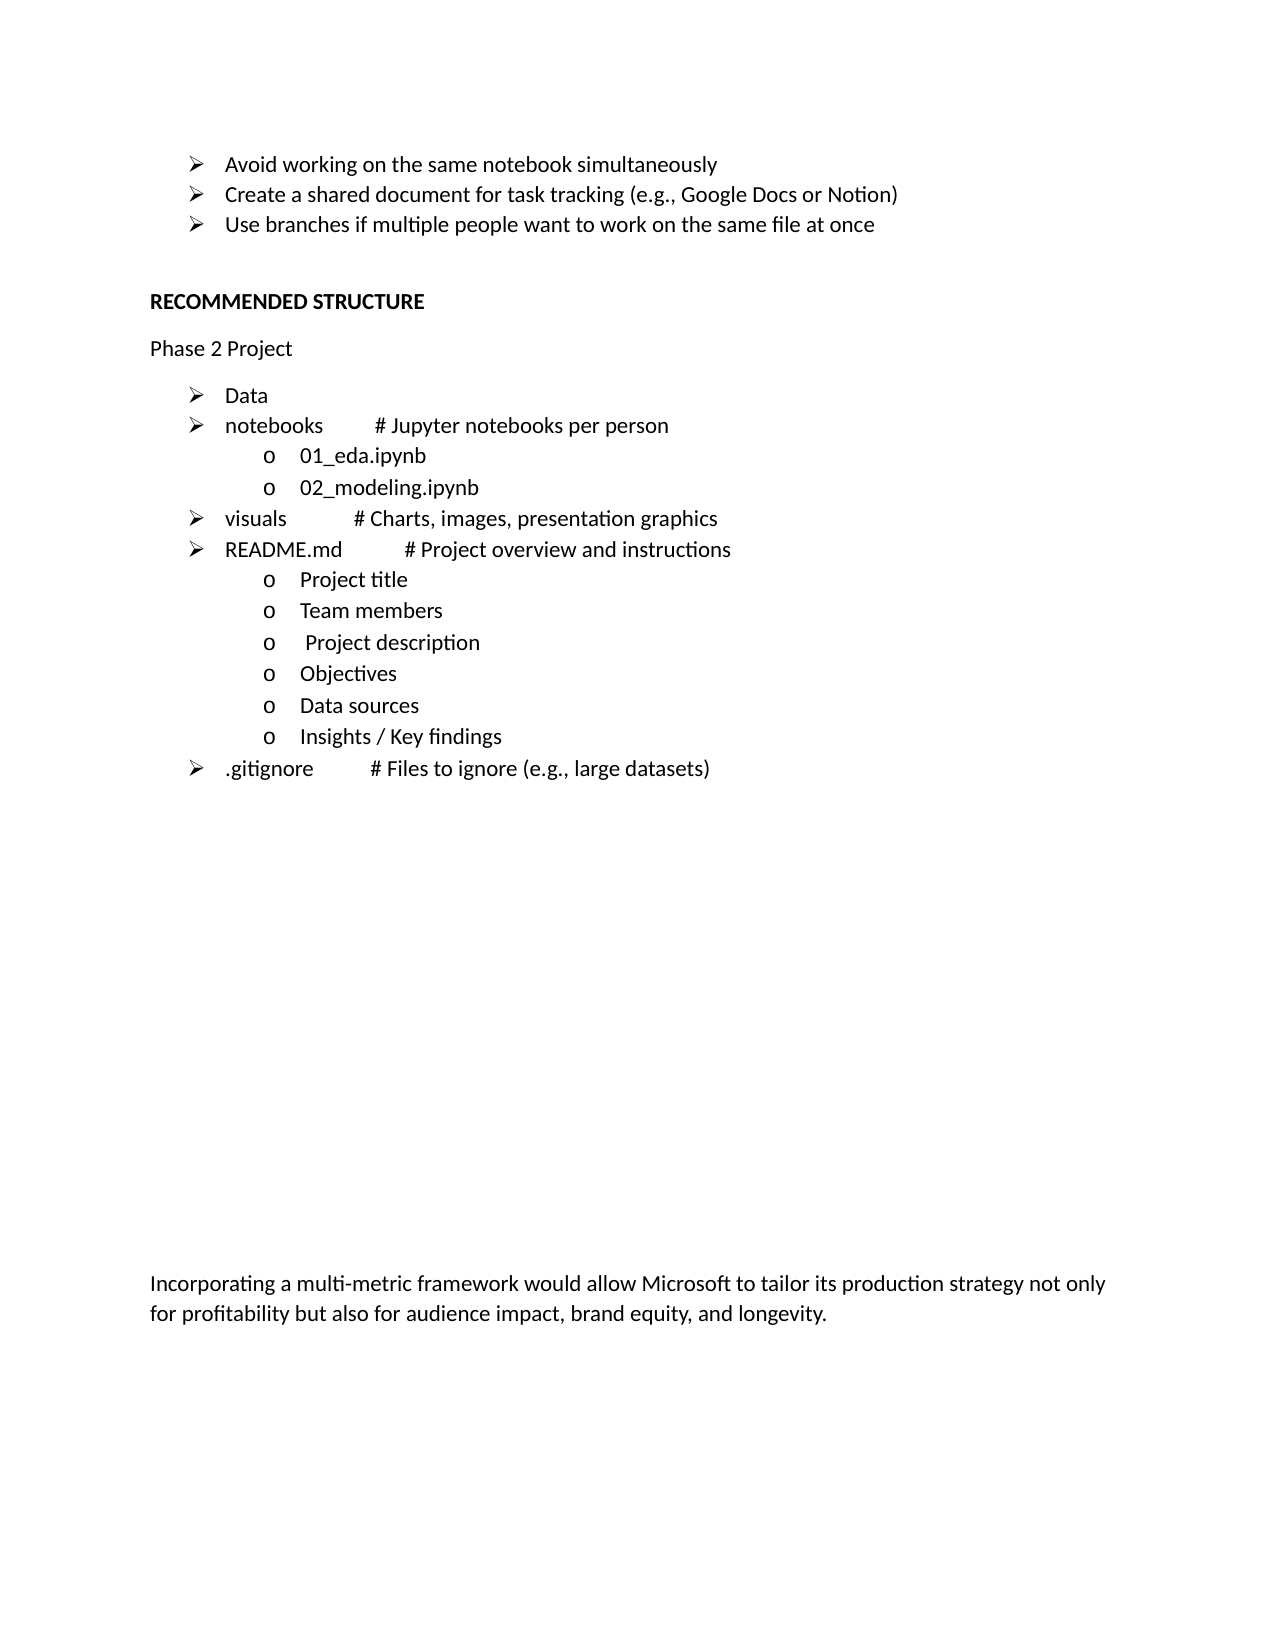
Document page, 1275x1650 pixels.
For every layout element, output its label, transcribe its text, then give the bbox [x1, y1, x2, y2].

text Phase 2 Project [150, 334, 1125, 362]
list Objectives [262, 659, 1125, 688]
list Use branches if multiple people want to work on the same file at once [187, 210, 1125, 238]
list Avoid working on the same notebook simultaneously [187, 150, 1125, 178]
text RECOMMENDED STRUCTURE [150, 287, 1125, 316]
list visuals # Charts, images, presentation graphics [187, 504, 1125, 533]
list Data sources [262, 691, 1125, 720]
list Data [187, 381, 1125, 409]
list notebooks # Jupyter notebooks per person [187, 411, 1125, 439]
list Create a shared document for task tracking (e.g., Google Docs or Notion) [187, 180, 1125, 208]
list Project description [262, 628, 1125, 657]
list Insights / Key findings [262, 722, 1125, 751]
list Team members [262, 596, 1125, 626]
list README.md # Project overview and instructions [187, 535, 1125, 563]
list Project title [262, 565, 1125, 594]
list 01_eda.ipynb [262, 442, 1125, 471]
list .gitignore # Files to ignore (e.g., large datasets) [187, 754, 1125, 782]
list 02_modeling.ipynb [262, 473, 1125, 502]
